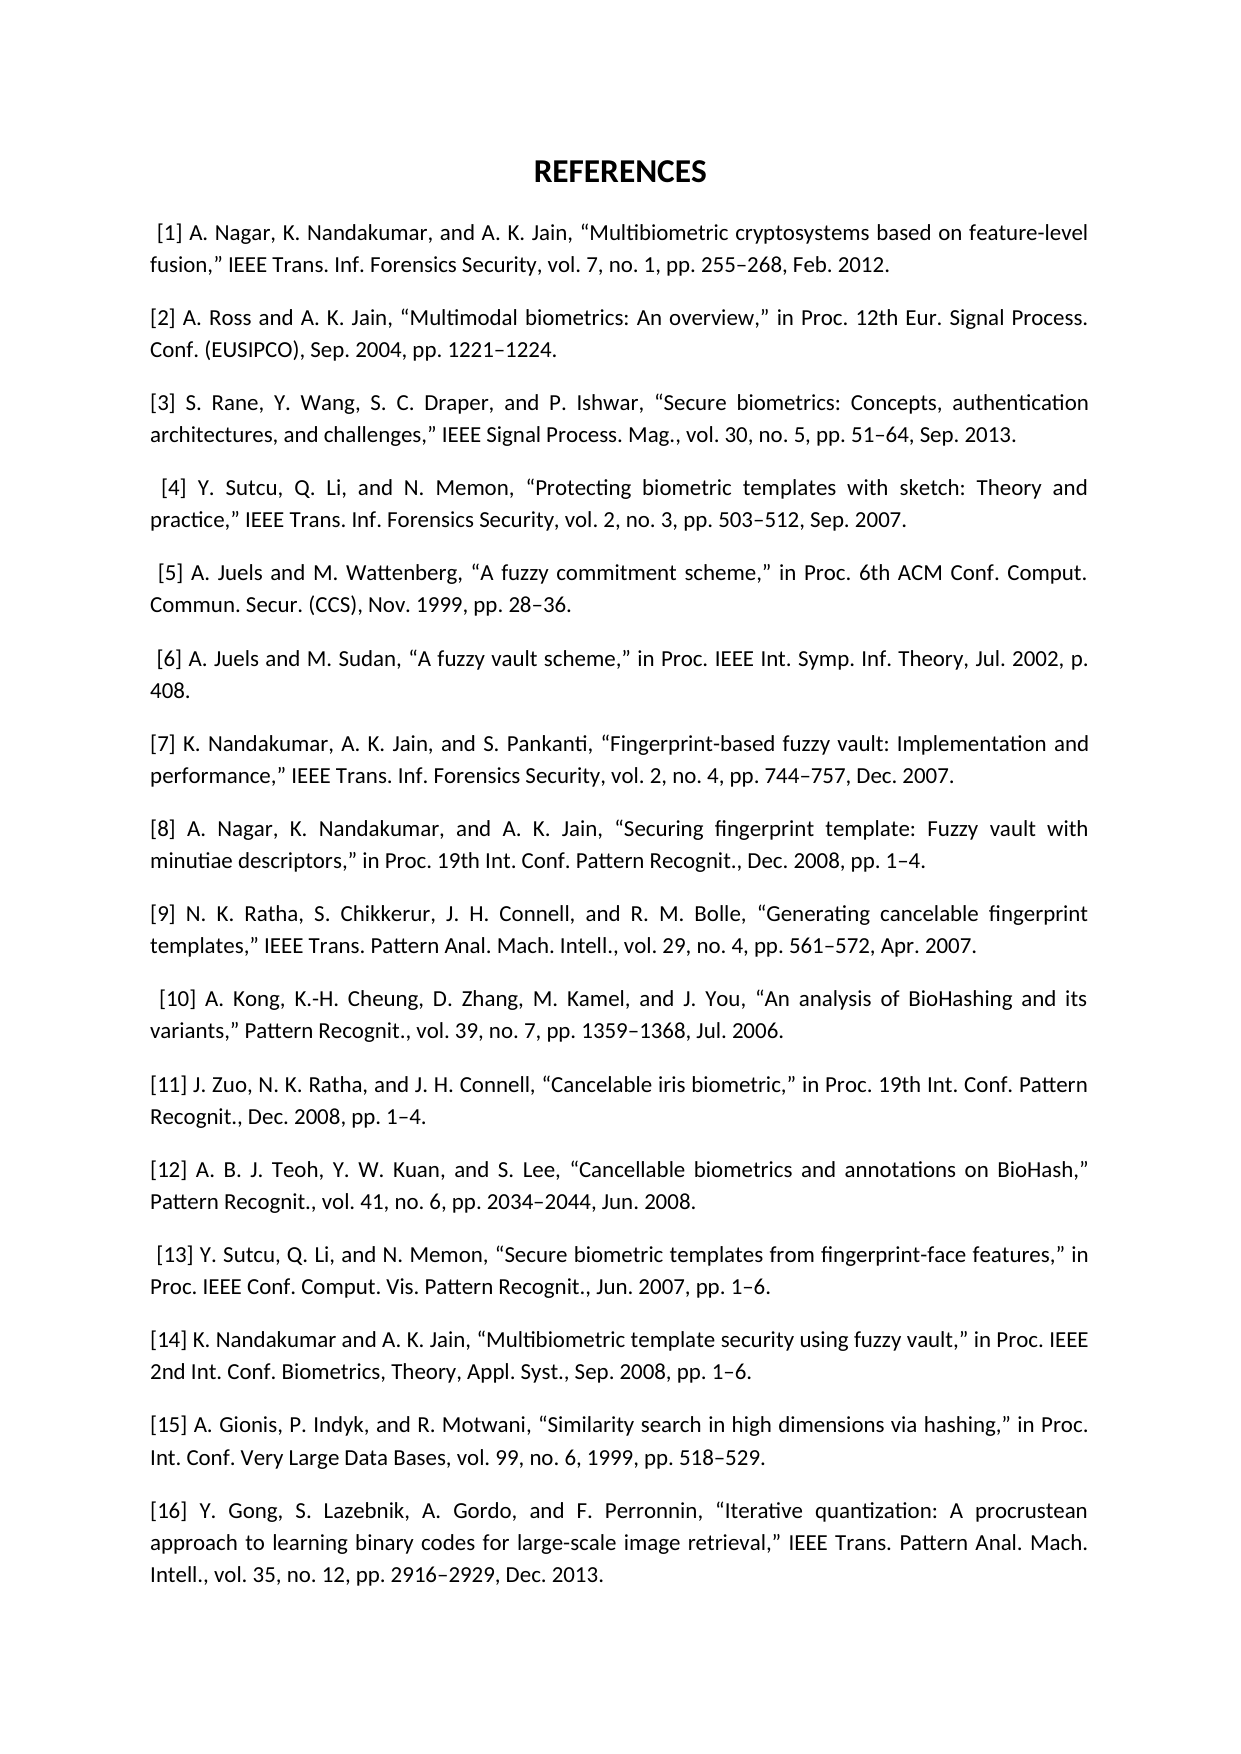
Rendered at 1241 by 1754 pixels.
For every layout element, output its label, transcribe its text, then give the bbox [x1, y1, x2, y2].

text [6] A. Juels and M. Sudan, “A fuzzy vault scheme,” in Proc. IEEE Int. Symp. Inf. Theory, Jul. 2002, p. 408. [150, 644, 1090, 704]
text [7] K. Nandakumar, A. K. Jain, and S. Pankanti, “Fingerprint-based fuzzy vault: Implementation and performance,” IEEE Trans. Inf. Forensics Security, vol. 2, no. 4, pp. 744–757, Dec. 2007. [150, 729, 1090, 789]
text [12] A. B. J. Teoh, Y. W. Kuan, and S. Lee, “Cancellable biometrics and annotations on BioHash,” Pattern Recognit., vol. 41, no. 6, pp. 2034–2044, Jun. 2008. [150, 1155, 1090, 1215]
text [4] Y. Sutcu, Q. Li, and N. Memon, “Protecting biometric templates with sketch: Theory and practice,” IEEE Trans. Inf. Forensics Security, vol. 2, no. 3, pp. 503–512, Sep. 2007. [150, 473, 1090, 533]
text [5] A. Juels and M. Wattenberg, “A fuzzy commitment scheme,” in Proc. 6th ACM Conf. Comput. Commun. Secur. (CCS), Nov. 1999, pp. 28–36. [150, 558, 1090, 619]
text [2] A. Ross and A. K. Jain, “Multimodal biometrics: An overview,” in Proc. 12th Eur. Signal Process. Conf. (EUSIPCO), Sep. 2004, pp. 1221–1224. [150, 303, 1090, 363]
text [8] A. Nagar, K. Nandakumar, and A. K. Jain, “Securing fingerprint template: Fuzzy vault with minutiae descriptors,” in Proc. 19th Int. Conf. Pattern Recognit., Dec. 2008, pp. 1–4. [150, 814, 1090, 874]
text [16] Y. Gong, S. Lazebnik, A. Gordo, and F. Perronnin, “Iterative quantization: A procrustean approach to learning binary codes for large-scale image retrieval,” IEEE Trans. Pattern Anal. Mach. Intell., vol. 35, no. 12, pp. 2916–2929, Dec. 2013. [150, 1496, 1090, 1588]
text [14] K. Nandakumar and A. K. Jain, “Multibiometric template security using fuzzy vault,” in Proc. IEEE 2nd Int. Conf. Biometrics, Theory, Appl. Syst., Sep. 2008, pp. 1–6. [150, 1325, 1090, 1386]
text [3] S. Rane, Y. Wang, S. C. Draper, and P. Ishwar, “Secure biometrics: Concepts, authentication architectures, and challenges,” IEEE Signal Process. Mag., vol. 30, no. 5, pp. 51–64, Sep. 2013. [150, 388, 1090, 448]
text [11] J. Zuo, N. K. Ratha, and J. H. Connell, “Cancelable iris biometric,” in Proc. 19th Int. Conf. Pattern Recognit., Dec. 2008, pp. 1–4. [150, 1070, 1090, 1130]
text [15] A. Gionis, P. Indyk, and R. Motwani, “Similarity search in high dimensions via hashing,” in Proc. Int. Conf. Very Large Data Bases, vol. 99, no. 6, 1999, pp. 518–529. [150, 1411, 1090, 1471]
text [10] A. Kong, K.-H. Cheung, D. Zhang, M. Kamel, and J. You, “An analysis of BioHashing and its variants,” Pattern Recognit., vol. 39, no. 7, pp. 1359–1368, Jul. 2006. [150, 984, 1090, 1045]
text [9] N. K. Ratha, S. Chikkerur, J. H. Connell, and R. M. Bolle, “Generating cancelable fingerprint templates,” IEEE Trans. Pattern Anal. Mach. Intell., vol. 29, no. 4, pp. 561–572, Apr. 2007. [150, 899, 1090, 959]
text REFERENCES [150, 150, 1090, 191]
text [1] A. Nagar, K. Nandakumar, and A. K. Jain, “Multibiometric cryptosystems based on feature-level fusion,” IEEE Trans. Inf. Forensics Security, vol. 7, no. 1, pp. 255–268, Feb. 2012. [150, 218, 1090, 278]
text [13] Y. Sutcu, Q. Li, and N. Memon, “Secure biometric templates from fingerprint-face features,” in Proc. IEEE Conf. Comput. Vis. Pattern Recognit., Jun. 2007, pp. 1–6. [150, 1240, 1090, 1300]
